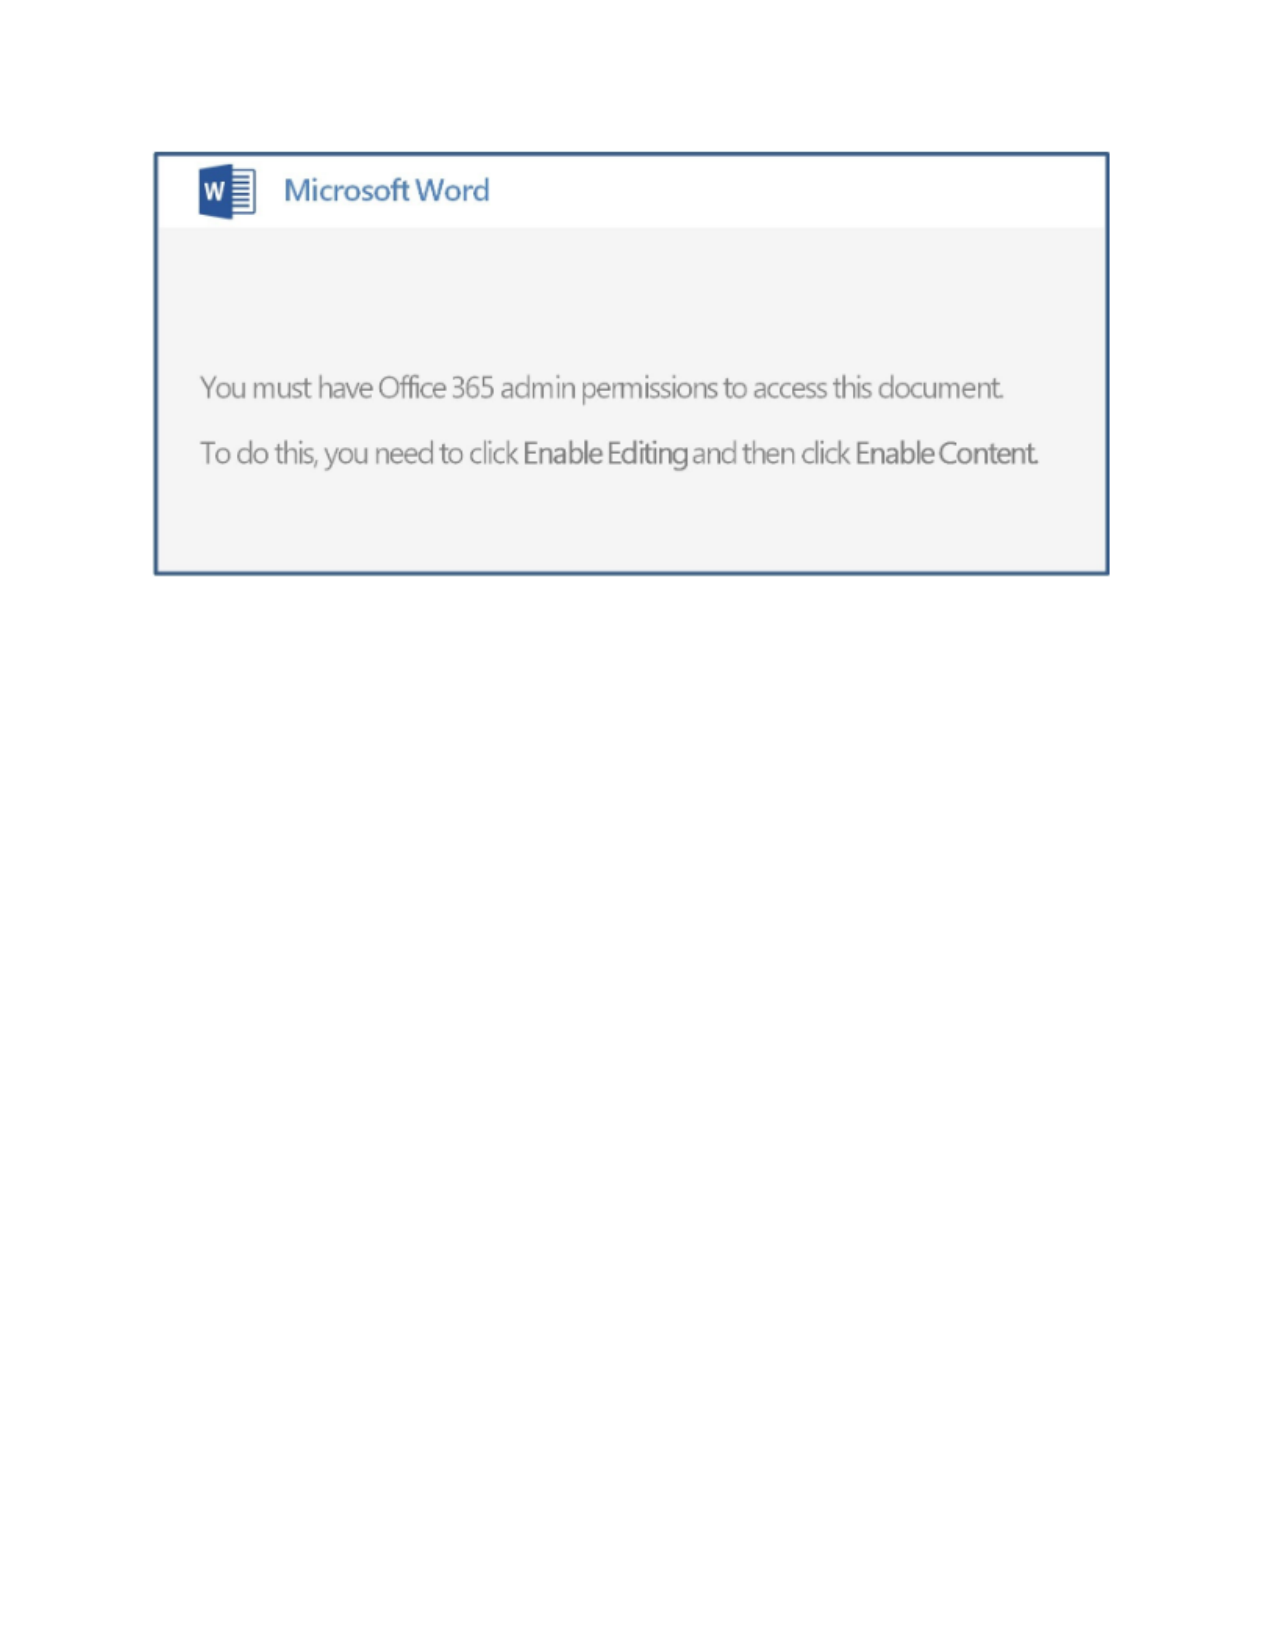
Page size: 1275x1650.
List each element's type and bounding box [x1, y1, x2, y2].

picture [150, 149, 1113, 578]
